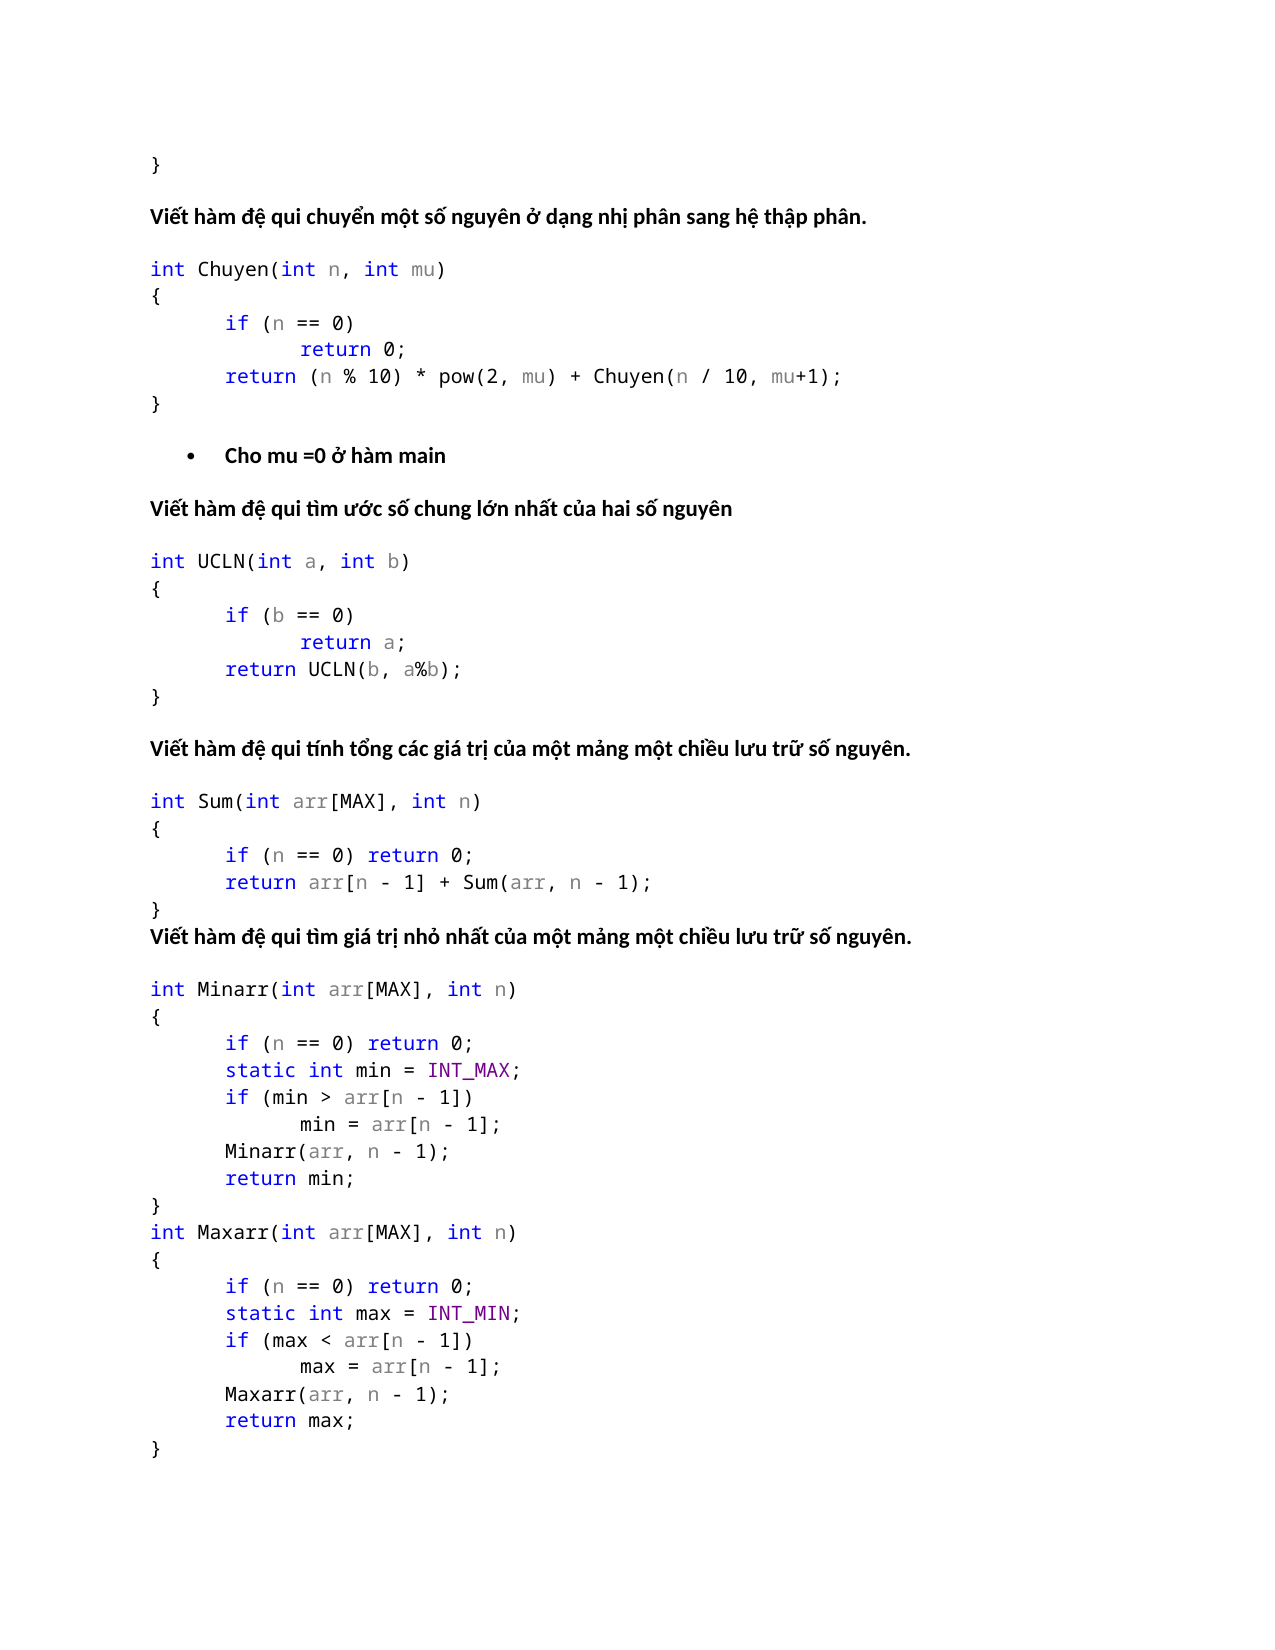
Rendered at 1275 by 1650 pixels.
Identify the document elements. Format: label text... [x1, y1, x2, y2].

text Minarr(arr, n - 1); [150, 1137, 1125, 1164]
text return min; [150, 1164, 1125, 1191]
text static int max = INT_MIN; [150, 1299, 1125, 1326]
text if (n == 0) [150, 309, 1125, 336]
text if (b == 0) [150, 601, 1125, 628]
text max = arr[n - 1]; [150, 1353, 1125, 1380]
text return max; [150, 1407, 1125, 1434]
text { [150, 282, 1125, 309]
text return 0; [150, 336, 1125, 363]
text Viết hàm đệ qui tìm ước số chung lớn nhất của hai số nguyên [150, 494, 1125, 522]
text Viết hàm đệ qui tính tổng các giá trị của một mảng một chiều lưu trữ số nguyên. [150, 734, 1125, 762]
text return arr[n - 1] + Sum(arr, n - 1); [150, 868, 1125, 895]
text Maxarr(arr, n - 1); [150, 1380, 1125, 1407]
text Viết hàm đệ qui chuyển một số nguyên ở dạng nhị phân sang hệ thập phân. [150, 202, 1125, 230]
text int Maxarr(int arr[MAX], int n) [150, 1218, 1125, 1245]
text int Chuyen(int n, int mu) [150, 255, 1125, 282]
text int Minarr(int arr[MAX], int n) [150, 975, 1125, 1002]
list Cho mu =0 ở hàm main [187, 441, 1125, 469]
text { [150, 574, 1125, 601]
text return UCLN(b, a%b); [150, 655, 1125, 682]
text if (max < arr[n - 1]) [150, 1326, 1125, 1353]
text } [150, 1434, 1125, 1461]
text if (n == 0) return 0; [150, 1272, 1125, 1299]
text Viết hàm đệ qui tìm giá trị nhỏ nhất của một mảng một chiều lưu trữ số nguyên. [150, 922, 1125, 950]
text return a; [150, 628, 1125, 655]
text } [150, 1191, 1125, 1218]
text static int min = INT_MAX; [150, 1056, 1125, 1083]
text min = arr[n - 1]; [150, 1110, 1125, 1137]
text } [150, 895, 1125, 922]
text if (n == 0) return 0; [150, 841, 1125, 868]
text } [150, 390, 1125, 417]
text { [150, 1002, 1125, 1029]
text int Sum(int arr[MAX], int n) [150, 787, 1125, 814]
text { [150, 814, 1125, 841]
text return (n % 10) * pow(2, mu) + Chuyen(n / 10, mu+1); [150, 363, 1125, 390]
text { [150, 1245, 1125, 1272]
text int UCLN(int a, int b) [150, 547, 1125, 574]
text } [150, 682, 1125, 709]
text if (min > arr[n - 1]) [150, 1083, 1125, 1110]
text if (n == 0) return 0; [150, 1029, 1125, 1056]
text } [150, 150, 1125, 177]
